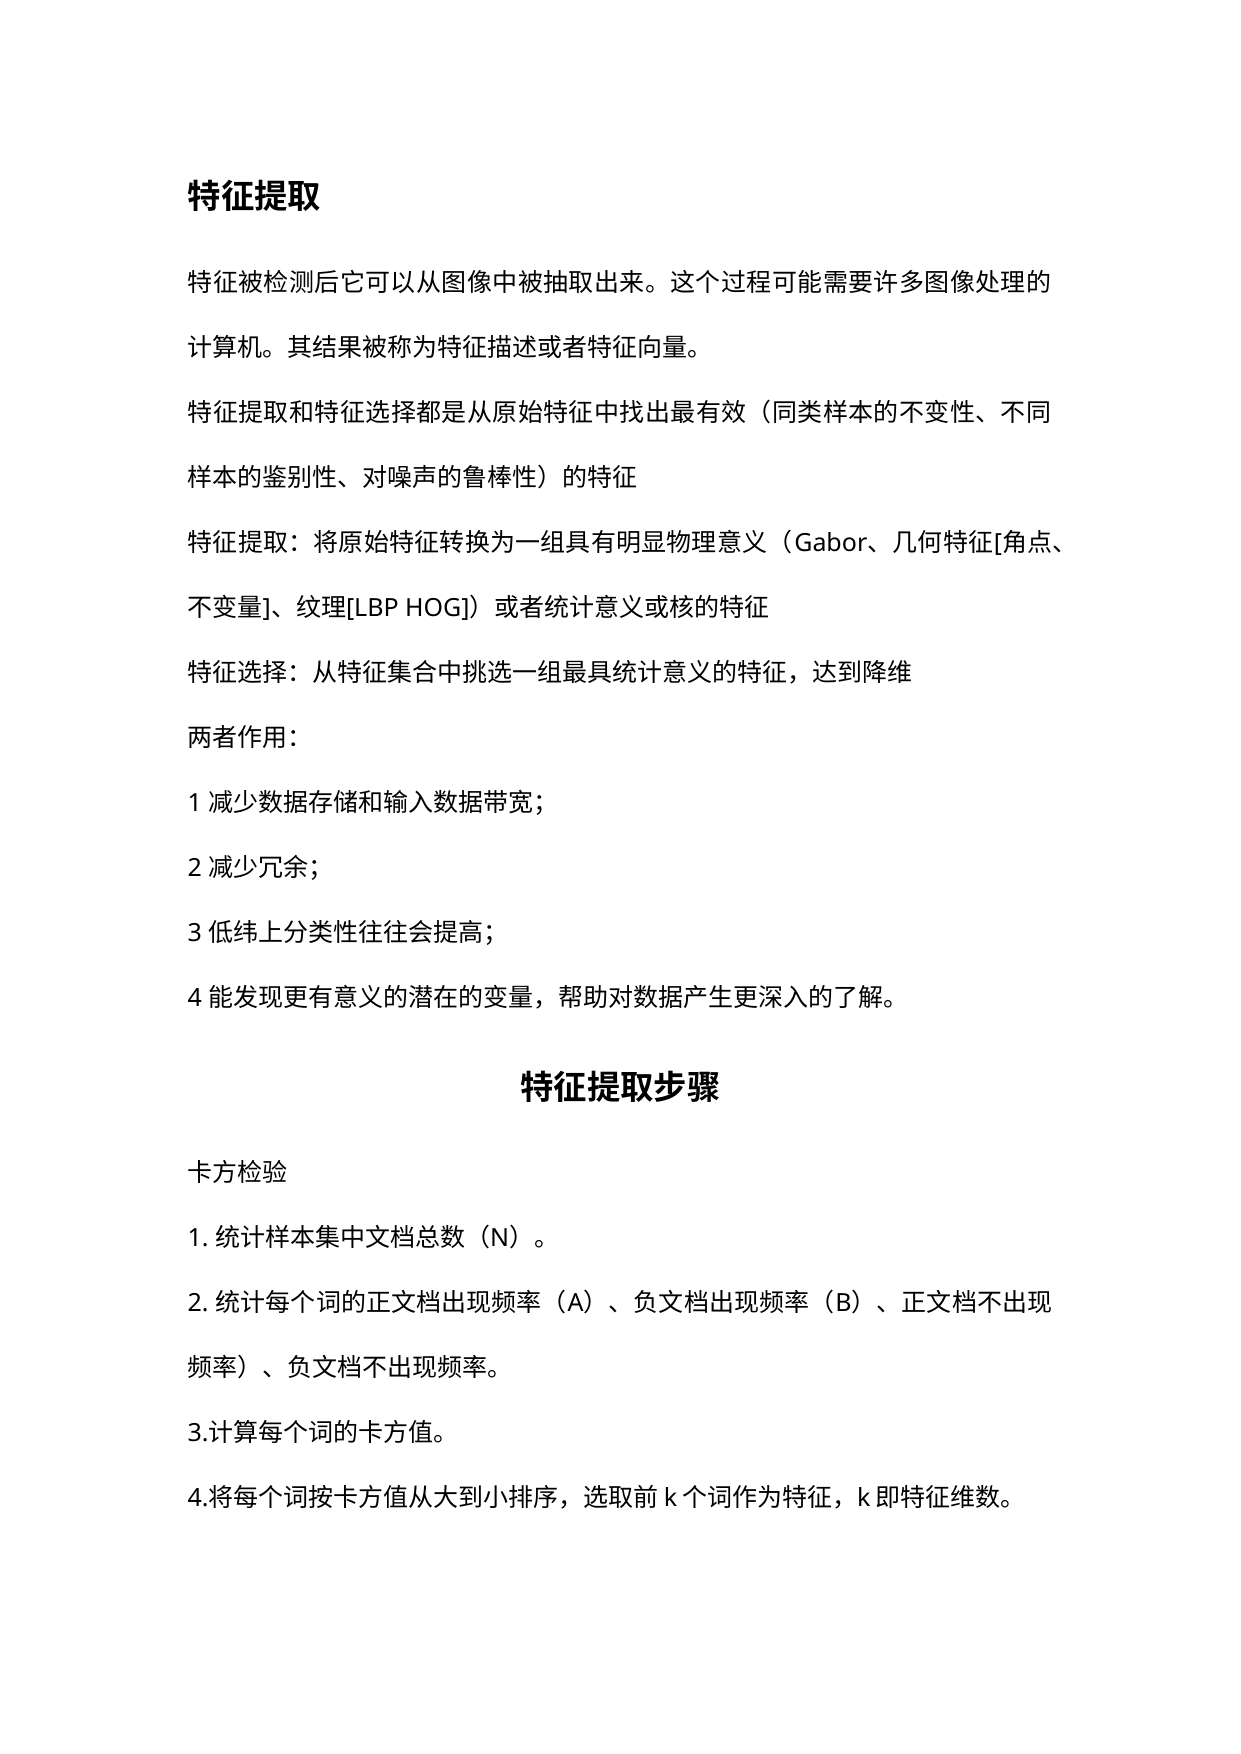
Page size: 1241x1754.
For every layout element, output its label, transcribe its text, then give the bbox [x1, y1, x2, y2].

text 1 减少数据存储和输入数据带宽； [187, 768, 1053, 833]
subtitle 特征提取 [187, 162, 1053, 227]
text 特征提取：将原始特征转换为一组具有明显物理意义（Gabor、几何特征[角点、不变量]、纹理[LBP HOG]）或者统计意义或核的特征 [187, 508, 1053, 638]
text 3 低纬上分类性往往会提高； [187, 898, 1053, 963]
text 3.计算每个词的卡方值。 [187, 1398, 1053, 1463]
text 卡方检验 [187, 1138, 1053, 1203]
text 2 减少冗余； [187, 833, 1053, 898]
text 特征选择：从特征集合中挑选一组最具统计意义的特征，达到降维 [187, 638, 1053, 703]
text 特征被检测后它可以从图像中被抽取出来。这个过程可能需要许多图像处理的计算机。其结果被称为特征描述或者特征向量。 [187, 248, 1053, 378]
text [187, 1268, 1053, 1398]
text 两者作用： [187, 703, 1053, 768]
text 4 能发现更有意义的潜在的变量，帮助对数据产生更深入的了解。 [187, 963, 1053, 1028]
text 4.将每个词按卡方值从大到小排序，选取前k个词作为特征，k即特征维数。 [187, 1463, 1053, 1528]
subtitle 特征提取步骤 [187, 1053, 1053, 1118]
text 1. 统计样本集中文档总数（N）。 [187, 1203, 1053, 1268]
text 特征提取和特征选择都是从原始特征中找出最有效（同类样本的不变性、不同样本的鉴别性、对噪声的鲁棒性）的特征 [187, 378, 1053, 508]
